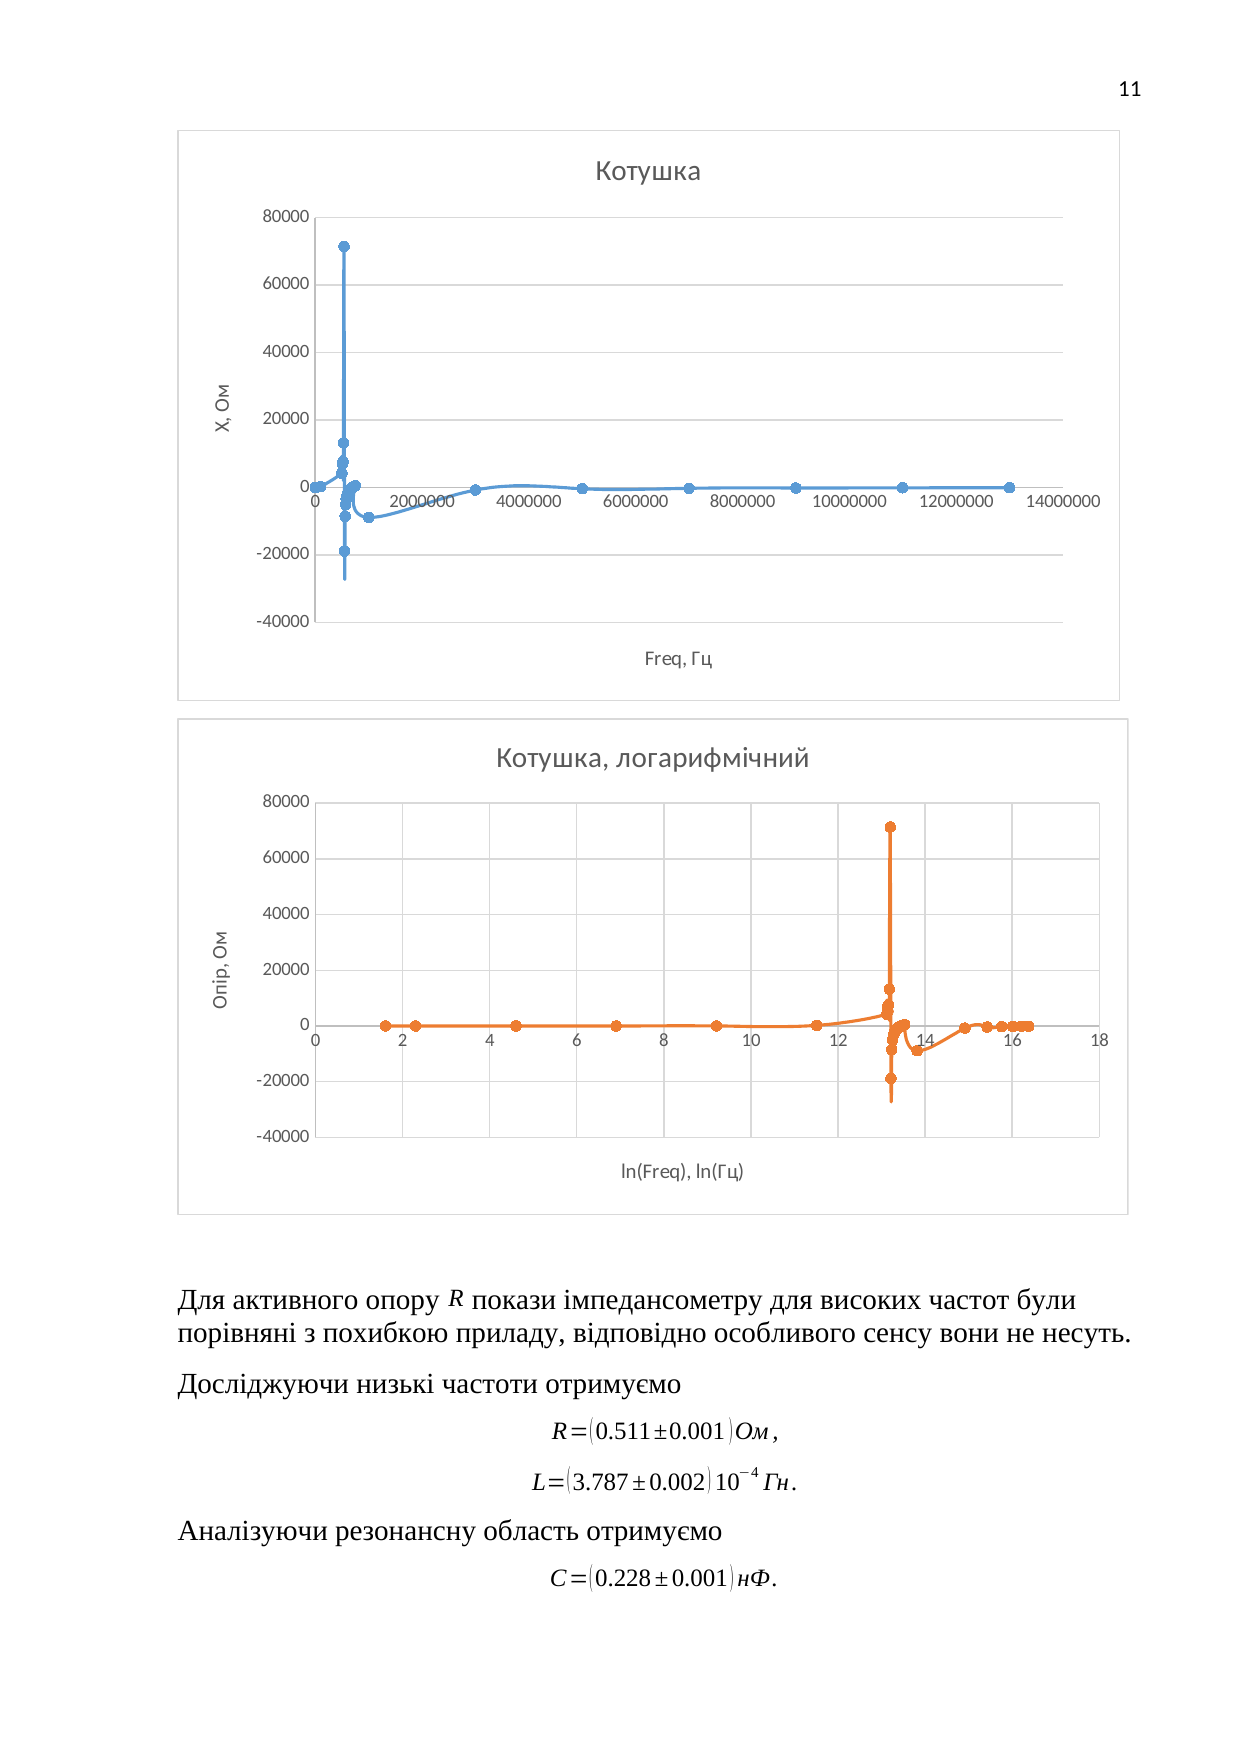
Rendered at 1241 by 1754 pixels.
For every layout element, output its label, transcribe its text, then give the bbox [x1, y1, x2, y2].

text Аналізуючи резонансну область отримуємо [177, 1513, 1152, 1546]
text Досліджуючи низькі частоти отримуємо [177, 1366, 1152, 1399]
text Для активного опору покази імпедансометру для високих частот були порівняні з похибкою приладу, відповідно особливого сенсу вони не несуть. [177, 1282, 1152, 1349]
